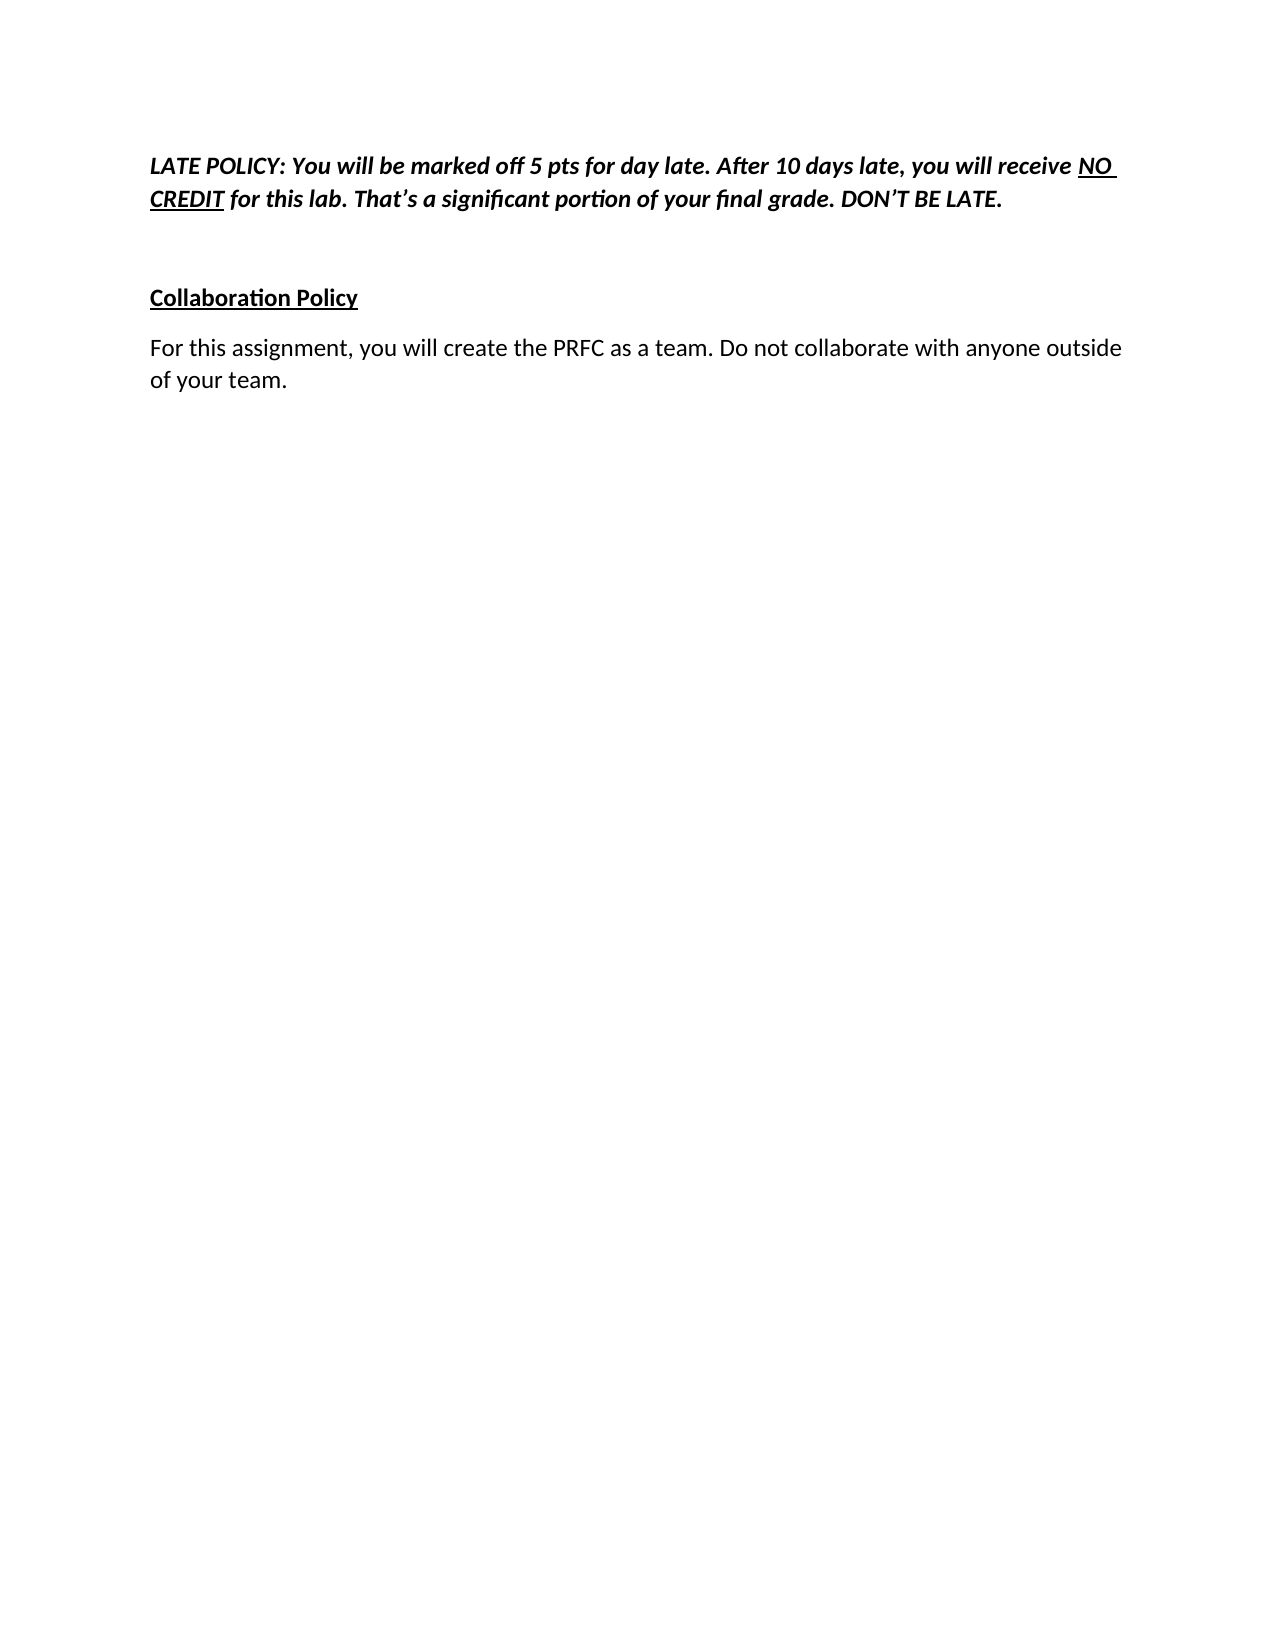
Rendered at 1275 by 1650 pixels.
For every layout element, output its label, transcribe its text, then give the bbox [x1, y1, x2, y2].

text For this assignment, you will create the PRFC as a team. Do not collaborate with anyone outside of your team. [150, 332, 1125, 395]
text Collaboration Policy [150, 282, 1125, 313]
text LATE POLICY: You will be marked off 5 pts for day late. After 10 days late, you will receive NO CREDIT for this lab. That’s a significant portion of your final grade. DON’T BE LATE. [150, 150, 1125, 213]
